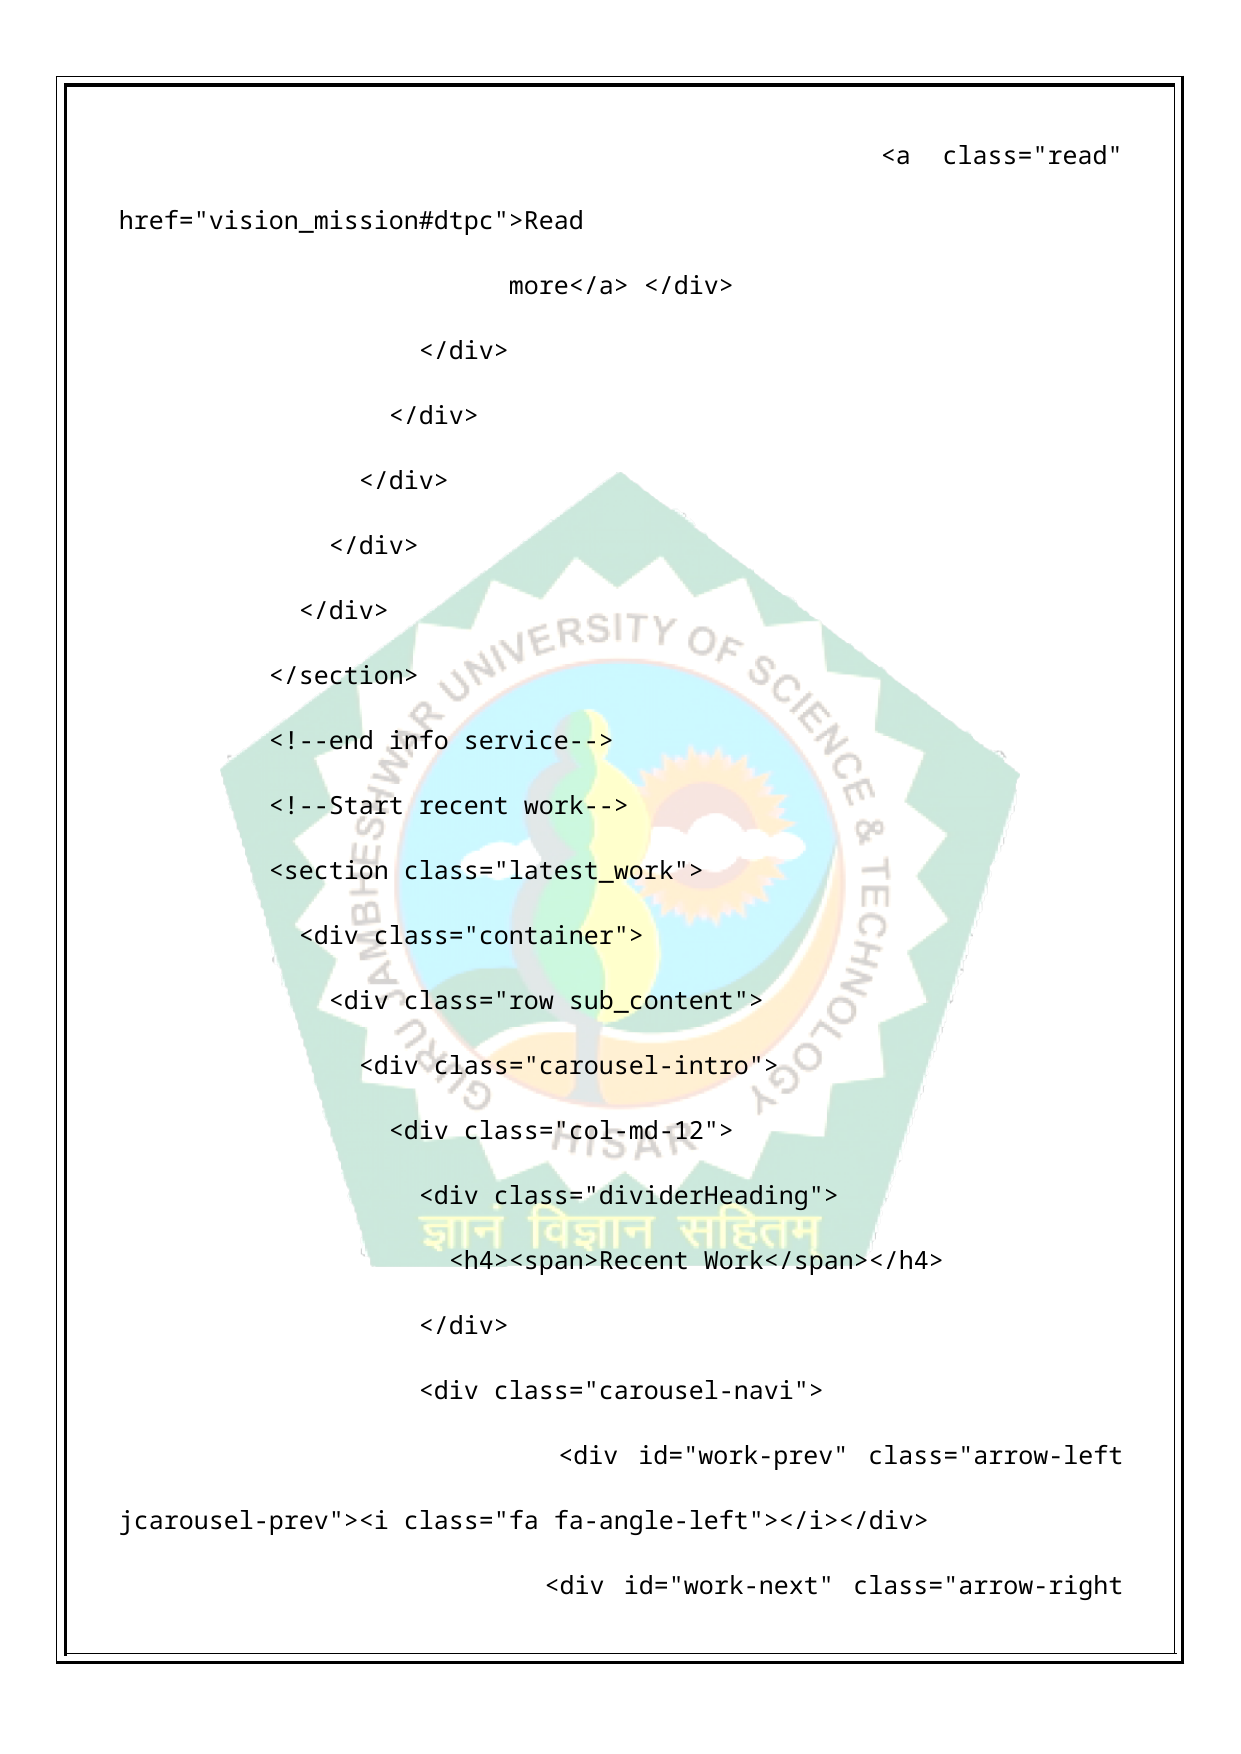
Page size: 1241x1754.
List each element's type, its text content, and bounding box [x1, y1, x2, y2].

list <!--Start recent work--> [119, 772, 1125, 837]
list </div> [119, 512, 1125, 577]
list more</a> </div> [119, 252, 1125, 317]
list </section> [119, 642, 1125, 707]
list <div class="carousel-navi"> [119, 1357, 1125, 1422]
list <div id="work-prev" class="arrow-left jcarousel-prev"><i class="fa fa-angle-left"></i></div> [119, 1422, 1125, 1552]
list <div class="carousel-intro"> [119, 1032, 1125, 1097]
list <h4><span>Recent Work</span></h4> [119, 1227, 1125, 1292]
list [119, 1552, 1125, 1617]
list </div> [119, 447, 1125, 512]
list <div class="col-md-12"> [119, 1097, 1125, 1162]
list </div> [119, 1292, 1125, 1357]
list <div class="dividerHeading"> [119, 1162, 1125, 1227]
list </div> [119, 382, 1125, 447]
list <a class="read" href="vision_mission#dtpc">Read [119, 122, 1125, 252]
list <!--end info service--> [119, 707, 1125, 772]
list <div class="row sub_content"> [119, 967, 1125, 1032]
list <section class="latest_work"> [119, 837, 1125, 902]
list <div class="container"> [119, 902, 1125, 967]
list </div> [119, 577, 1125, 642]
list </div> [119, 317, 1125, 382]
